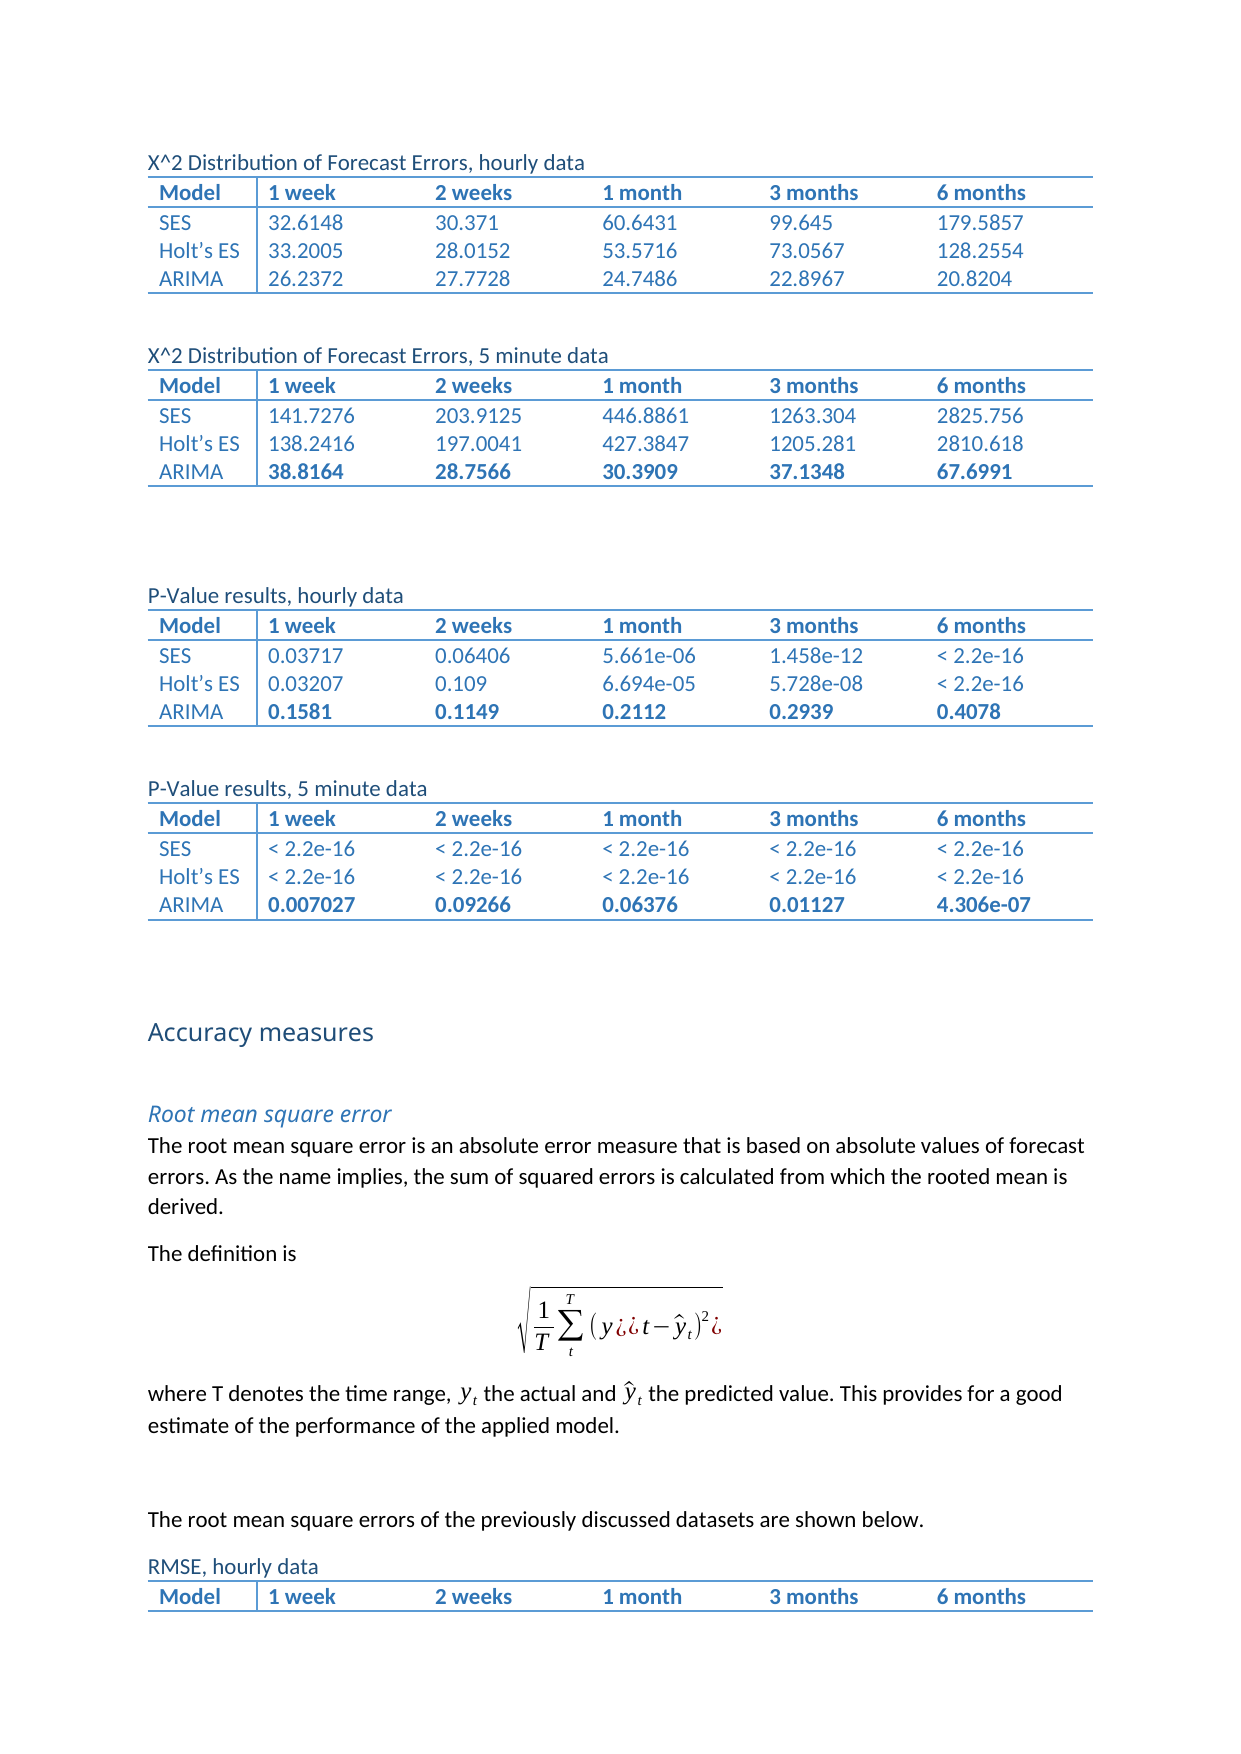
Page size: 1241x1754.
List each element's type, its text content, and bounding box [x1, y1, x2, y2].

table_cell 1.458e-12 [758, 641, 925, 669]
table_cell 427.3847 [591, 429, 758, 457]
table_cell 22.8967 [758, 264, 925, 292]
table_cell 28.0152 [424, 236, 591, 264]
table_header 3 months [758, 804, 925, 832]
table_cell 2810.618 [925, 429, 1093, 457]
table_header 6 months [925, 1582, 1093, 1610]
table_cell 0.4078 [925, 697, 1093, 725]
table_header 1 week [258, 371, 424, 399]
text RMSE, hourly data [148, 1552, 1093, 1580]
table_cell 0.03717 [258, 641, 424, 669]
text The root mean square error is an absolute error measure that is based on absolute values of forecast errors. As the name implies, the sum of squared errors is calculated from which the rooted mean is derived. [148, 1132, 1093, 1220]
table_cell Holt’s ES [148, 236, 256, 264]
text P-Value results, hourly data [148, 581, 1093, 609]
table_cell Holt’s ES [148, 863, 256, 890]
table_cell 28.7566 [424, 457, 591, 485]
table_cell < 2.2e-16 [925, 641, 1093, 669]
table_header 3 months [758, 1582, 925, 1610]
table_header Model [148, 1582, 256, 1610]
subtitle Root mean square error [148, 1098, 1093, 1129]
table_header 1 month [591, 611, 758, 639]
table_cell < 2.2e-16 [925, 863, 1093, 890]
table_cell 203.9125 [424, 401, 591, 429]
table_header 1 week [258, 804, 424, 832]
table_cell 67.6991 [925, 457, 1093, 485]
table_header 2 weeks [424, 804, 591, 832]
table_cell < 2.2e-16 [758, 863, 925, 890]
table_cell 38.8164 [258, 457, 424, 485]
table_cell < 2.2e-16 [925, 834, 1093, 862]
table_cell 0.2112 [591, 697, 758, 725]
table_cell < 2.2e-16 [258, 863, 424, 890]
table_cell 179.5857 [925, 208, 1093, 236]
table_header 6 months [925, 371, 1093, 399]
table_cell 33.2005 [258, 236, 424, 264]
table_header 2 weeks [424, 178, 591, 206]
table_cell 4.306e-07 [925, 890, 1093, 918]
table_cell 197.0041 [424, 429, 591, 457]
table_cell 0.109 [424, 669, 591, 697]
table_cell 0.1149 [424, 697, 591, 725]
table_cell < 2.2e-16 [424, 863, 591, 890]
table_cell 138.2416 [258, 429, 424, 457]
table_cell ARIMA [148, 697, 256, 725]
text X^2 Distribution of Forecast Errors, hourly data [148, 148, 1093, 176]
table_cell 0.01127 [758, 890, 925, 918]
table_header 6 months [925, 178, 1093, 206]
table_cell 24.7486 [591, 264, 758, 292]
text X^2 Distribution of Forecast Errors, 5 minute data [148, 341, 1093, 369]
table_cell < 2.2e-16 [758, 834, 925, 862]
subtitle Accuracy measures [148, 1014, 1093, 1048]
table_cell 0.007027 [258, 890, 424, 918]
text The root mean square errors of the previously discussed datasets are shown below. [148, 1505, 1093, 1533]
table_cell 32.6148 [258, 208, 424, 236]
table_cell ARIMA [148, 457, 256, 485]
table_cell < 2.2e-16 [424, 834, 591, 862]
table_cell 53.5716 [591, 236, 758, 264]
table_header 1 week [258, 611, 424, 639]
table_cell 60.6431 [591, 208, 758, 236]
table_cell < 2.2e-16 [925, 669, 1093, 697]
table_cell 20.8204 [925, 264, 1093, 292]
table_header Model [148, 178, 256, 206]
table_cell 37.1348 [758, 457, 925, 485]
table_header 1 week [258, 178, 424, 206]
table_header Model [148, 804, 256, 832]
table_cell SES [148, 208, 256, 236]
table_cell 27.7728 [424, 264, 591, 292]
text where T denotes the time range, the actual and the predicted value. This provides for a good estimate of the performance of the applied model. [148, 1378, 1093, 1439]
table_header Model [148, 611, 256, 639]
table_cell 5.728e-08 [758, 669, 925, 697]
table_cell 30.3909 [591, 457, 758, 485]
table_cell < 2.2e-16 [591, 863, 758, 890]
table_header 1 week [258, 1582, 424, 1610]
table_cell 73.0567 [758, 236, 925, 264]
table_header 1 month [591, 804, 758, 832]
table_header 1 month [591, 178, 758, 206]
table_header 3 months [758, 611, 925, 639]
table_cell 99.645 [758, 208, 925, 236]
table_header 2 weeks [424, 611, 591, 639]
table_cell 1205.281 [758, 429, 925, 457]
table_cell ARIMA [148, 890, 256, 918]
table_cell 5.661e-06 [591, 641, 758, 669]
table_cell SES [148, 401, 256, 429]
text P-Value results, 5 minute data [148, 774, 1093, 802]
table_header 6 months [925, 804, 1093, 832]
table_cell SES [148, 834, 256, 862]
table_header 2 weeks [424, 371, 591, 399]
table_cell 0.06376 [591, 890, 758, 918]
table_cell 0.1581 [258, 697, 424, 725]
table_cell 1263.304 [758, 401, 925, 429]
table_cell < 2.2e-16 [591, 834, 758, 862]
table_cell 2825.756 [925, 401, 1093, 429]
text The definition is [148, 1239, 1093, 1267]
table_cell 6.694e-05 [591, 669, 758, 697]
table_cell 128.2554 [925, 236, 1093, 264]
table_header 3 months [758, 371, 925, 399]
table_header Model [148, 371, 256, 399]
table_cell 0.2939 [758, 697, 925, 725]
table_header 1 month [591, 371, 758, 399]
table_cell 30.371 [424, 208, 591, 236]
table_cell < 2.2e-16 [258, 834, 424, 862]
table_cell 446.8861 [591, 401, 758, 429]
table_cell SES [148, 641, 256, 669]
table_cell ARIMA [148, 264, 256, 292]
table_cell 0.09266 [424, 890, 591, 918]
table_header 6 months [925, 611, 1093, 639]
table_header 3 months [758, 178, 925, 206]
table_cell 0.06406 [424, 641, 591, 669]
table_cell 0.03207 [258, 669, 424, 697]
table_header 1 month [591, 1582, 758, 1610]
table_header 2 weeks [424, 1582, 591, 1610]
table_cell 141.7276 [258, 401, 424, 429]
table_cell Holt’s ES [148, 429, 256, 457]
table_cell Holt’s ES [148, 669, 256, 697]
table_cell 26.2372 [258, 264, 424, 292]
